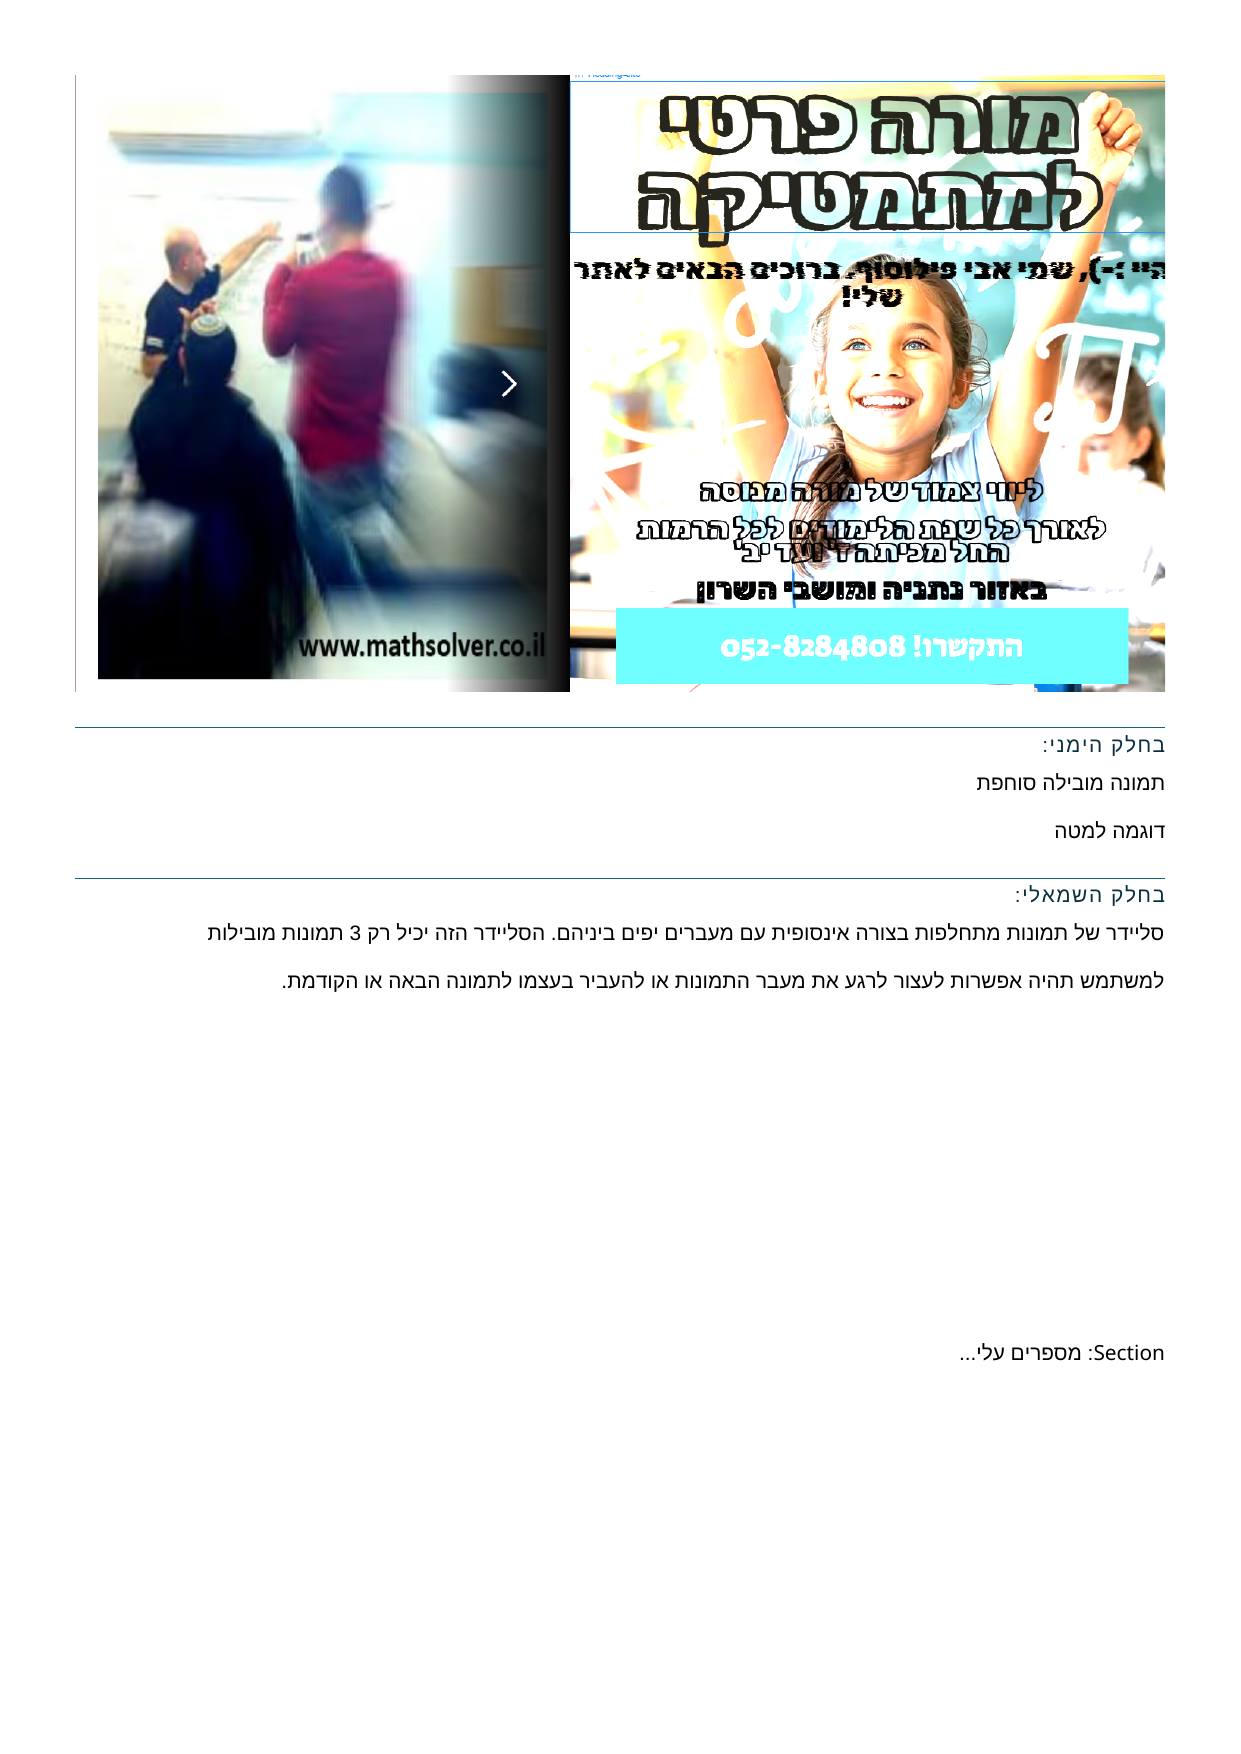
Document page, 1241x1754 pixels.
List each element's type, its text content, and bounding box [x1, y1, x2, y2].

text דוגמה למטה [75, 819, 1165, 843]
text למשתמש תהיה אפשרות לעצור לרגע את מעבר התמונות או להעביר בעצמו לתמונה הבאה או הקודמת. [75, 969, 1165, 993]
text תמונה מובילה סוחפת [75, 770, 1165, 794]
text Section: מספרים עלי... [75, 1338, 1165, 1367]
text סליידר של תמונות מתחלפות בצורה אינסופית עם מעברים יפים ביניהם. הסליידר הזה יכיל רק 3 תמונות מובילות [75, 921, 1165, 945]
subtitle בחלק השמאלי: [75, 879, 1165, 907]
subtitle בחלק הימני: [75, 728, 1165, 756]
picture [75, 75, 1166, 692]
